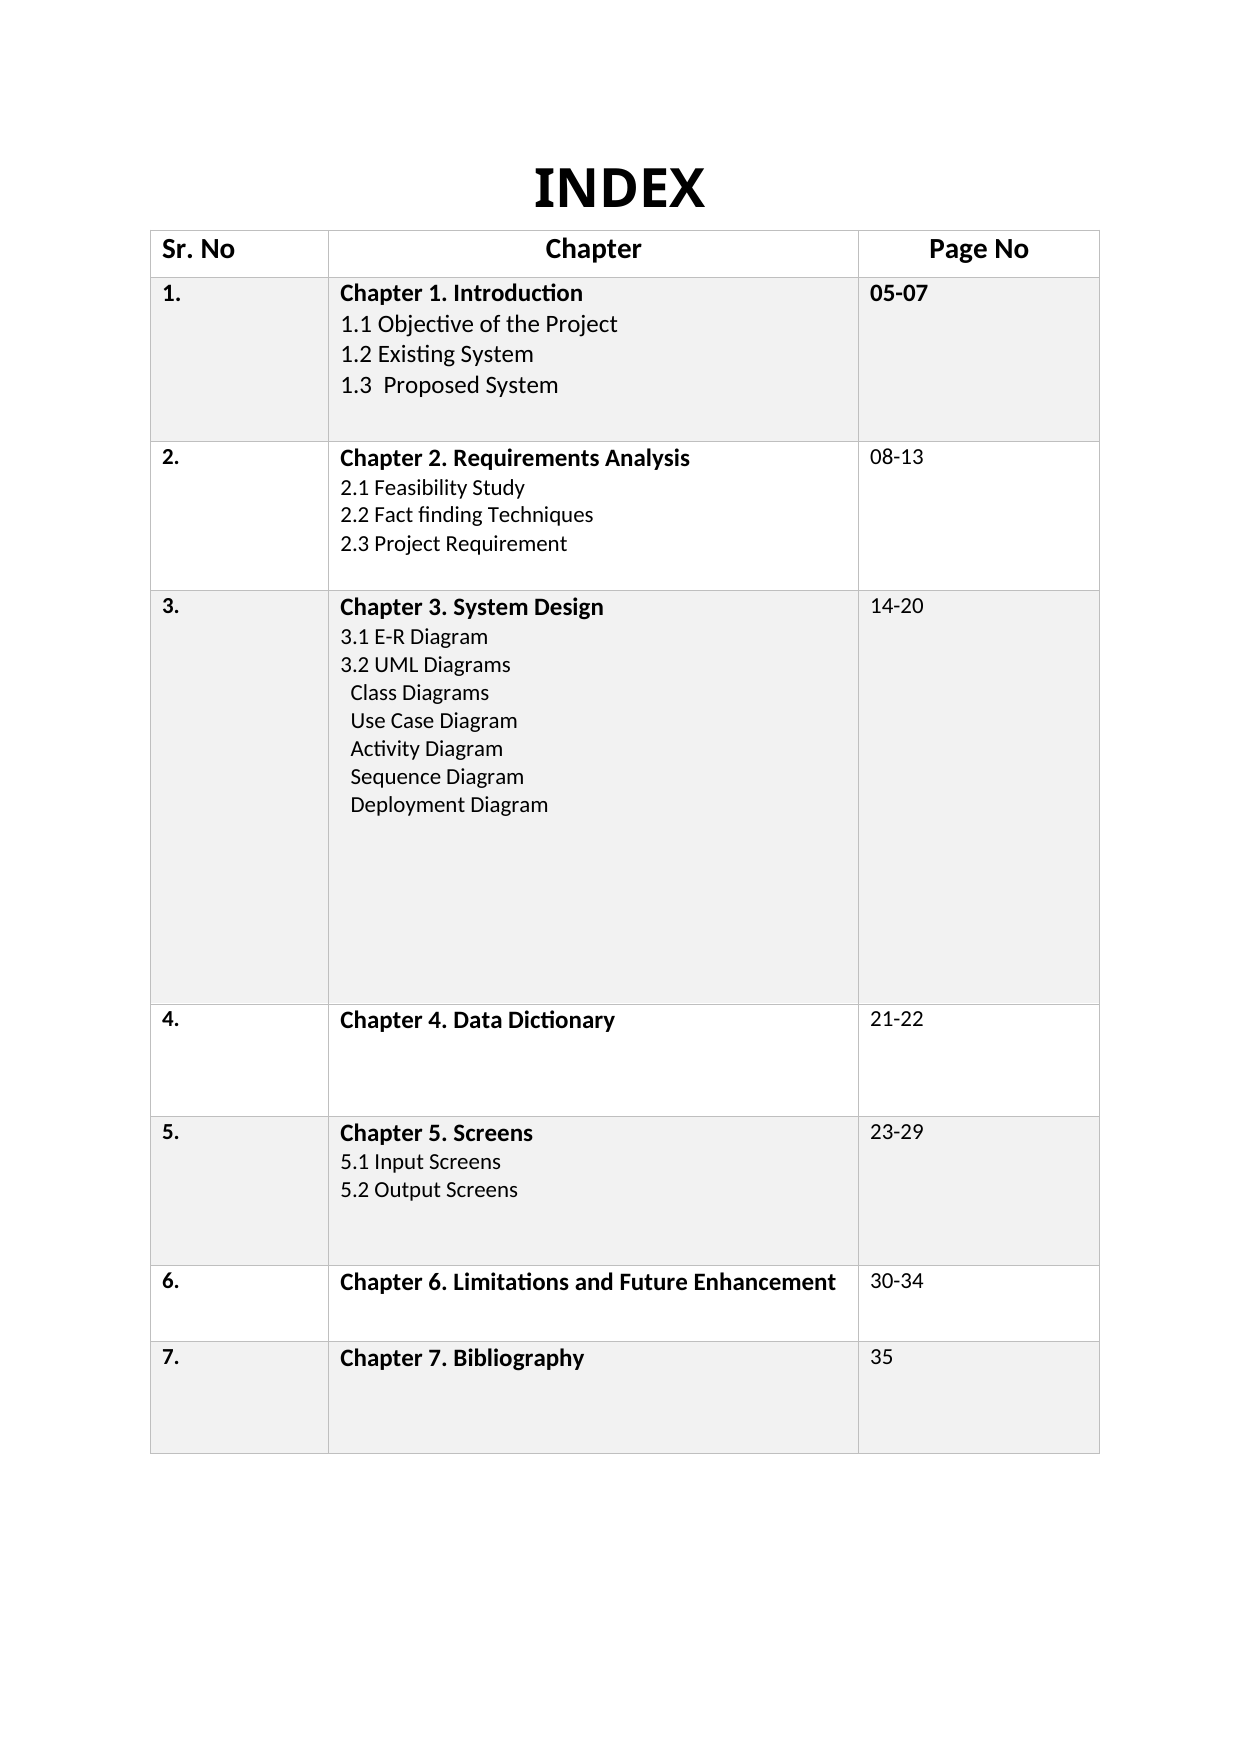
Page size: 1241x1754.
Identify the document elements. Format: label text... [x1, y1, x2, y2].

subtitle INDEX [150, 150, 1090, 224]
table_cell 35 [859, 1342, 1099, 1453]
table_cell Chapter 4. Data Dictionary [329, 1005, 858, 1116]
table_header Chapter [329, 231, 858, 277]
table_header Sr. No [151, 231, 328, 277]
table_cell 3. [151, 591, 328, 1003]
table_cell 5. [151, 1117, 328, 1265]
table_cell 05-07 [859, 278, 1099, 441]
table_cell Chapter 1. Introduction Objective of the Project Existing System Proposed System [329, 278, 858, 441]
table_cell 1. [151, 278, 328, 441]
table_cell 2. [151, 442, 328, 590]
table_cell Chapter 7. Bibliography [329, 1342, 858, 1453]
table_cell 23-29 [859, 1117, 1099, 1265]
table_cell 21-22 [859, 1005, 1099, 1116]
table_cell Chapter 3. System Design 3.1 E-R Diagram 3.2 UML Diagrams Class Diagrams Use Case Diagram Activity Diagram Sequence Diagram Deployment Diagram [329, 591, 858, 1003]
table_cell 6. [151, 1266, 328, 1341]
table_cell 08-13 [859, 442, 1099, 590]
table_cell Chapter 2. Requirements Analysis 2.1 Feasibility Study 2.2 Fact finding Techniques 2.3 Project Requirement [329, 442, 858, 590]
table_cell 14-20 [859, 591, 1099, 1003]
table_cell 7. [151, 1342, 328, 1453]
table_cell 4. [151, 1005, 328, 1116]
table_cell Chapter 5. Screens 5.1 Input Screens 5.2 Output Screens [329, 1117, 858, 1265]
table_cell Chapter 6. Limitations and Future Enhancement [329, 1266, 858, 1341]
table_header Page No [859, 231, 1099, 277]
table_cell 30-34 [859, 1266, 1099, 1341]
